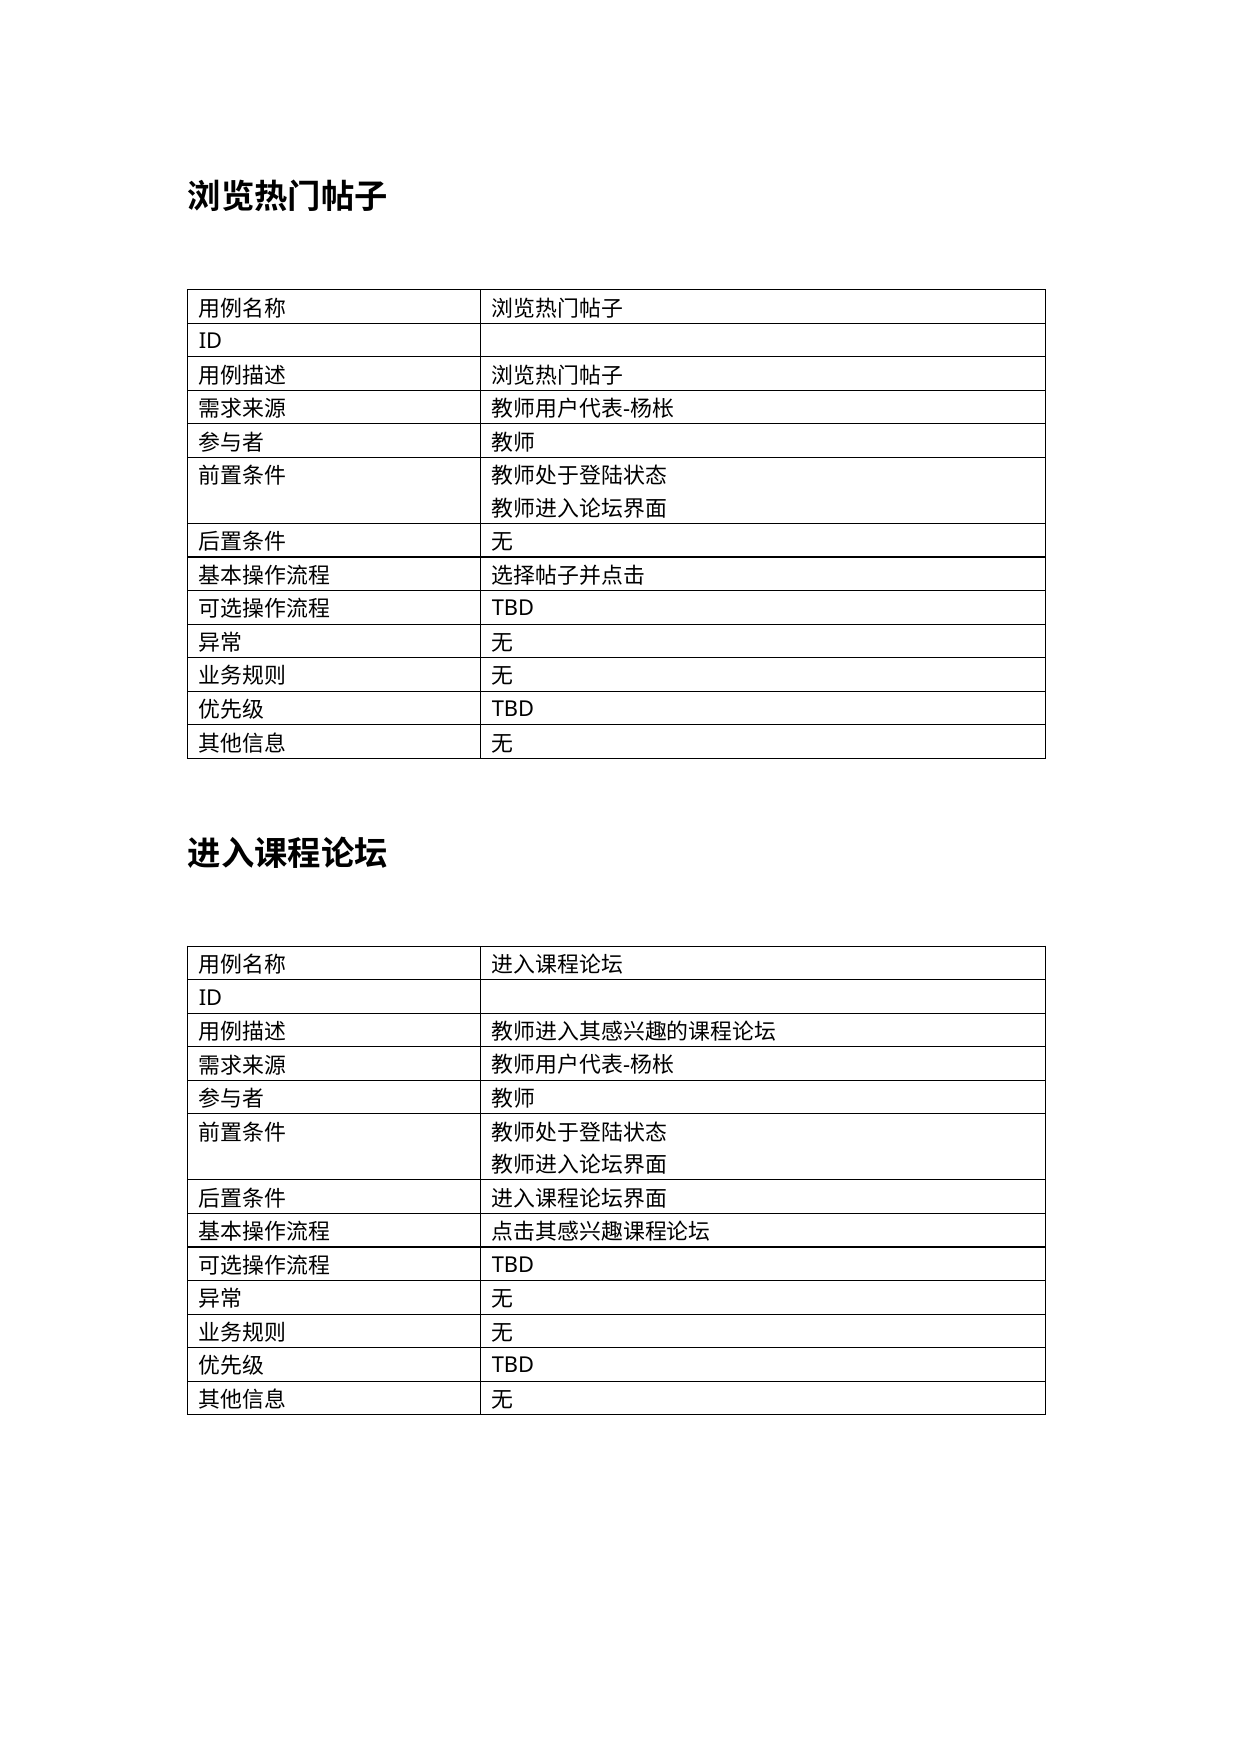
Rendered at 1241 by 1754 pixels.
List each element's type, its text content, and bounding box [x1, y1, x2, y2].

table_cell 无 [481, 1281, 1045, 1313]
table_cell 可选操作流程 [188, 1248, 480, 1280]
subtitle 进入课程论坛 [187, 818, 1053, 883]
table_cell 后置条件 [188, 1180, 480, 1213]
table_cell TBD [481, 1348, 1045, 1381]
table_cell 异常 [188, 1281, 480, 1313]
table_cell 优先级 [188, 1348, 480, 1381]
table_cell 浏览热门帖子 [481, 357, 1045, 390]
table_cell 业务规则 [188, 658, 480, 691]
table_cell 需求来源 [188, 391, 480, 423]
table_cell 业务规则 [188, 1315, 480, 1347]
table_cell 其他信息 [188, 1382, 480, 1414]
table_cell 后置条件 [188, 524, 480, 556]
table_cell 选择帖子并点击 [481, 558, 1045, 590]
table_cell 参与者 [188, 424, 480, 457]
table_cell 异常 [188, 625, 480, 657]
table_cell 教师用户代表-杨枨 [481, 1047, 1045, 1080]
table_cell 参与者 [188, 1081, 480, 1113]
table_cell 教师 [481, 424, 1045, 457]
table_cell 其他信息 [188, 725, 480, 758]
table_cell 无 [481, 725, 1045, 758]
table_cell 前置条件 [188, 1114, 480, 1179]
table_cell [481, 980, 1045, 1013]
table_cell 点击其感兴趣课程论坛 [481, 1214, 1045, 1246]
table_cell 前置条件 [188, 458, 480, 523]
table_cell 教师处于登陆状态 教师进入论坛界面 [481, 458, 1045, 523]
table_header 用例名称 [188, 290, 480, 323]
table_cell 优先级 [188, 692, 480, 724]
table_cell 用例描述 [188, 357, 480, 390]
table_cell 基本操作流程 [188, 558, 480, 590]
table_cell 用例描述 [188, 1014, 480, 1046]
subtitle 浏览热门帖子 [187, 162, 1053, 227]
table_cell TBD [481, 591, 1045, 623]
table_cell ID [188, 980, 480, 1013]
table_cell TBD [481, 692, 1045, 724]
table_cell 教师 [481, 1081, 1045, 1113]
table_header 进入课程论坛 [481, 947, 1045, 979]
table_cell 无 [481, 524, 1045, 556]
table_cell 无 [481, 1382, 1045, 1414]
table_cell 无 [481, 1315, 1045, 1347]
table_cell 基本操作流程 [188, 1214, 480, 1246]
table_cell 教师用户代表-杨枨 [481, 391, 1045, 423]
table_cell 需求来源 [188, 1047, 480, 1080]
table_cell 无 [481, 658, 1045, 691]
table_cell 教师进入其感兴趣的课程论坛 [481, 1014, 1045, 1046]
table_cell 可选操作流程 [188, 591, 480, 623]
table_cell 教师处于登陆状态 教师进入论坛界面 [481, 1114, 1045, 1179]
table_cell 进入课程论坛界面 [481, 1180, 1045, 1213]
table_cell [481, 324, 1045, 356]
table_cell ID [188, 324, 480, 356]
table_header 浏览热门帖子 [481, 290, 1045, 323]
table_cell TBD [481, 1248, 1045, 1280]
table_header 用例名称 [188, 947, 480, 979]
table_cell 无 [481, 625, 1045, 657]
